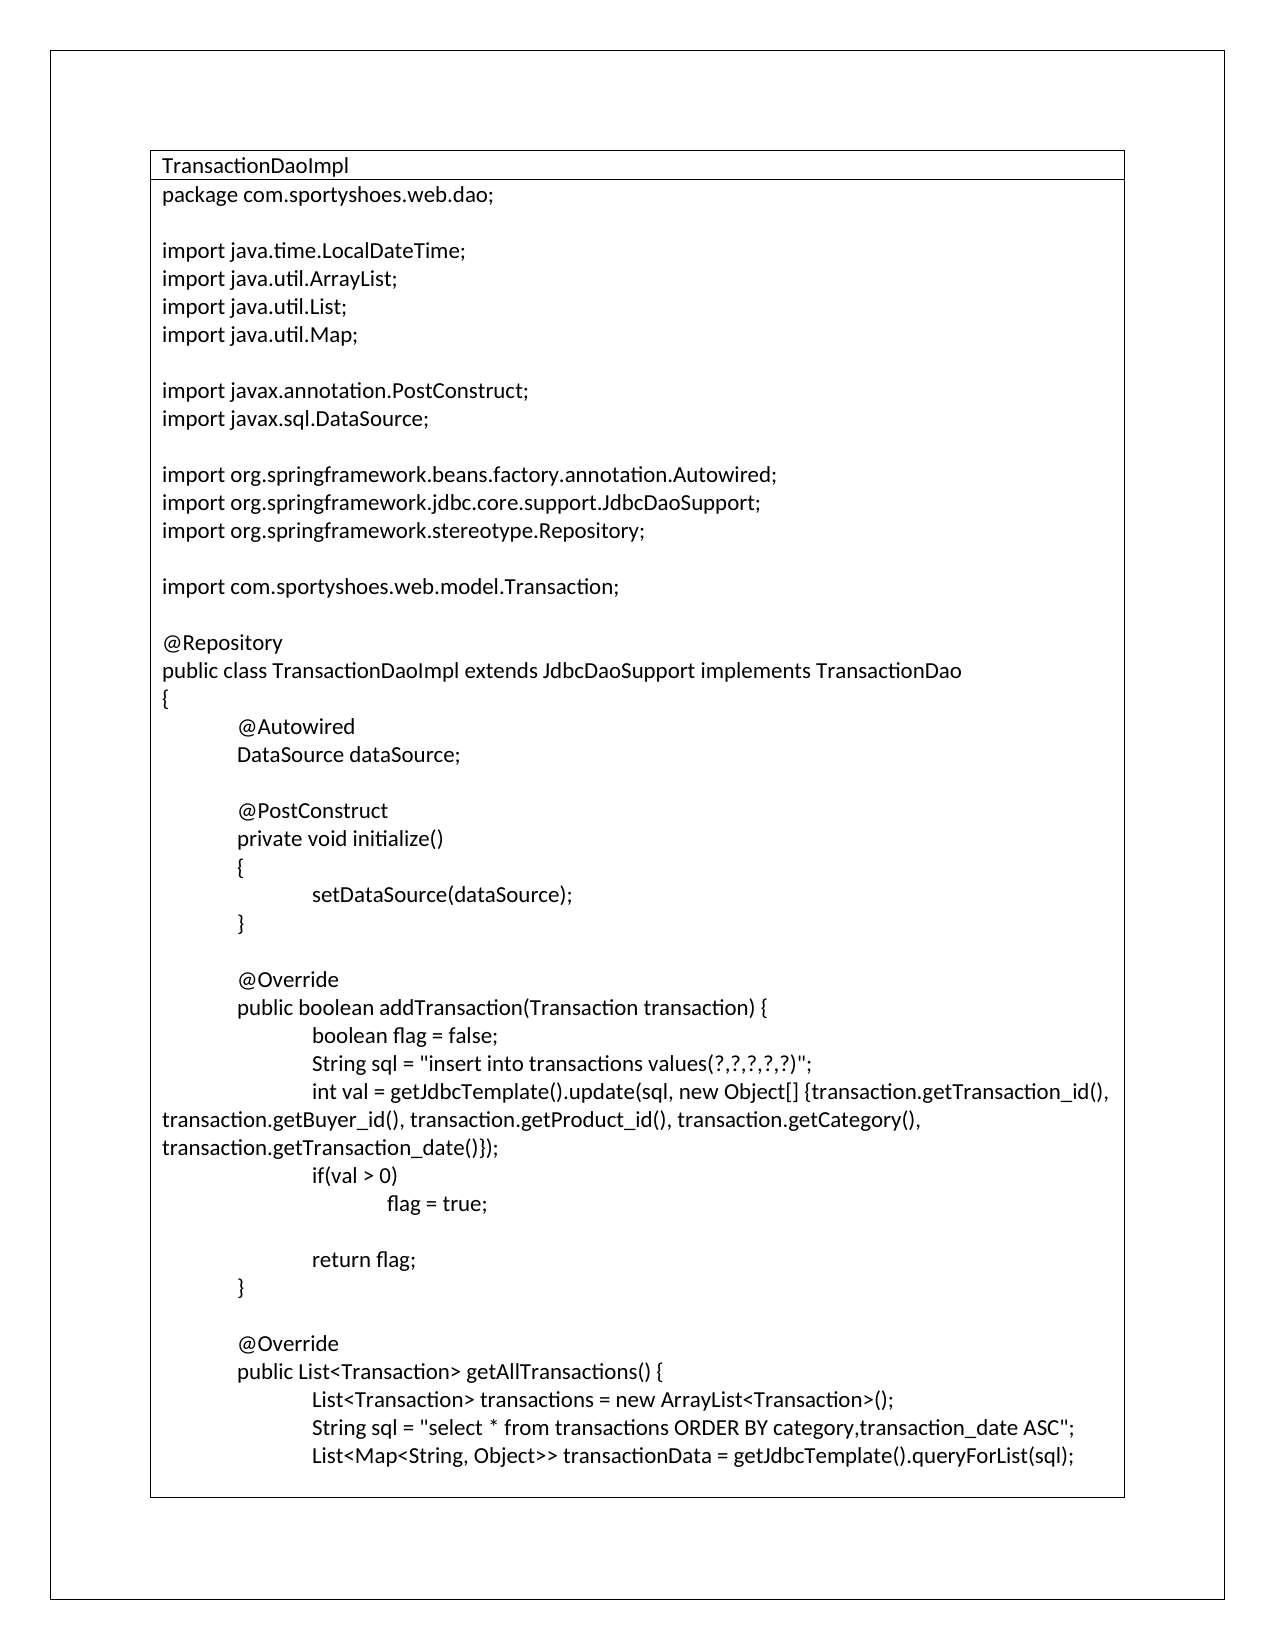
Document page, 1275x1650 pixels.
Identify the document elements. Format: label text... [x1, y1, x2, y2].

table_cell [151, 180, 1124, 1497]
table_header TransactionDaoImpl [151, 151, 1124, 179]
